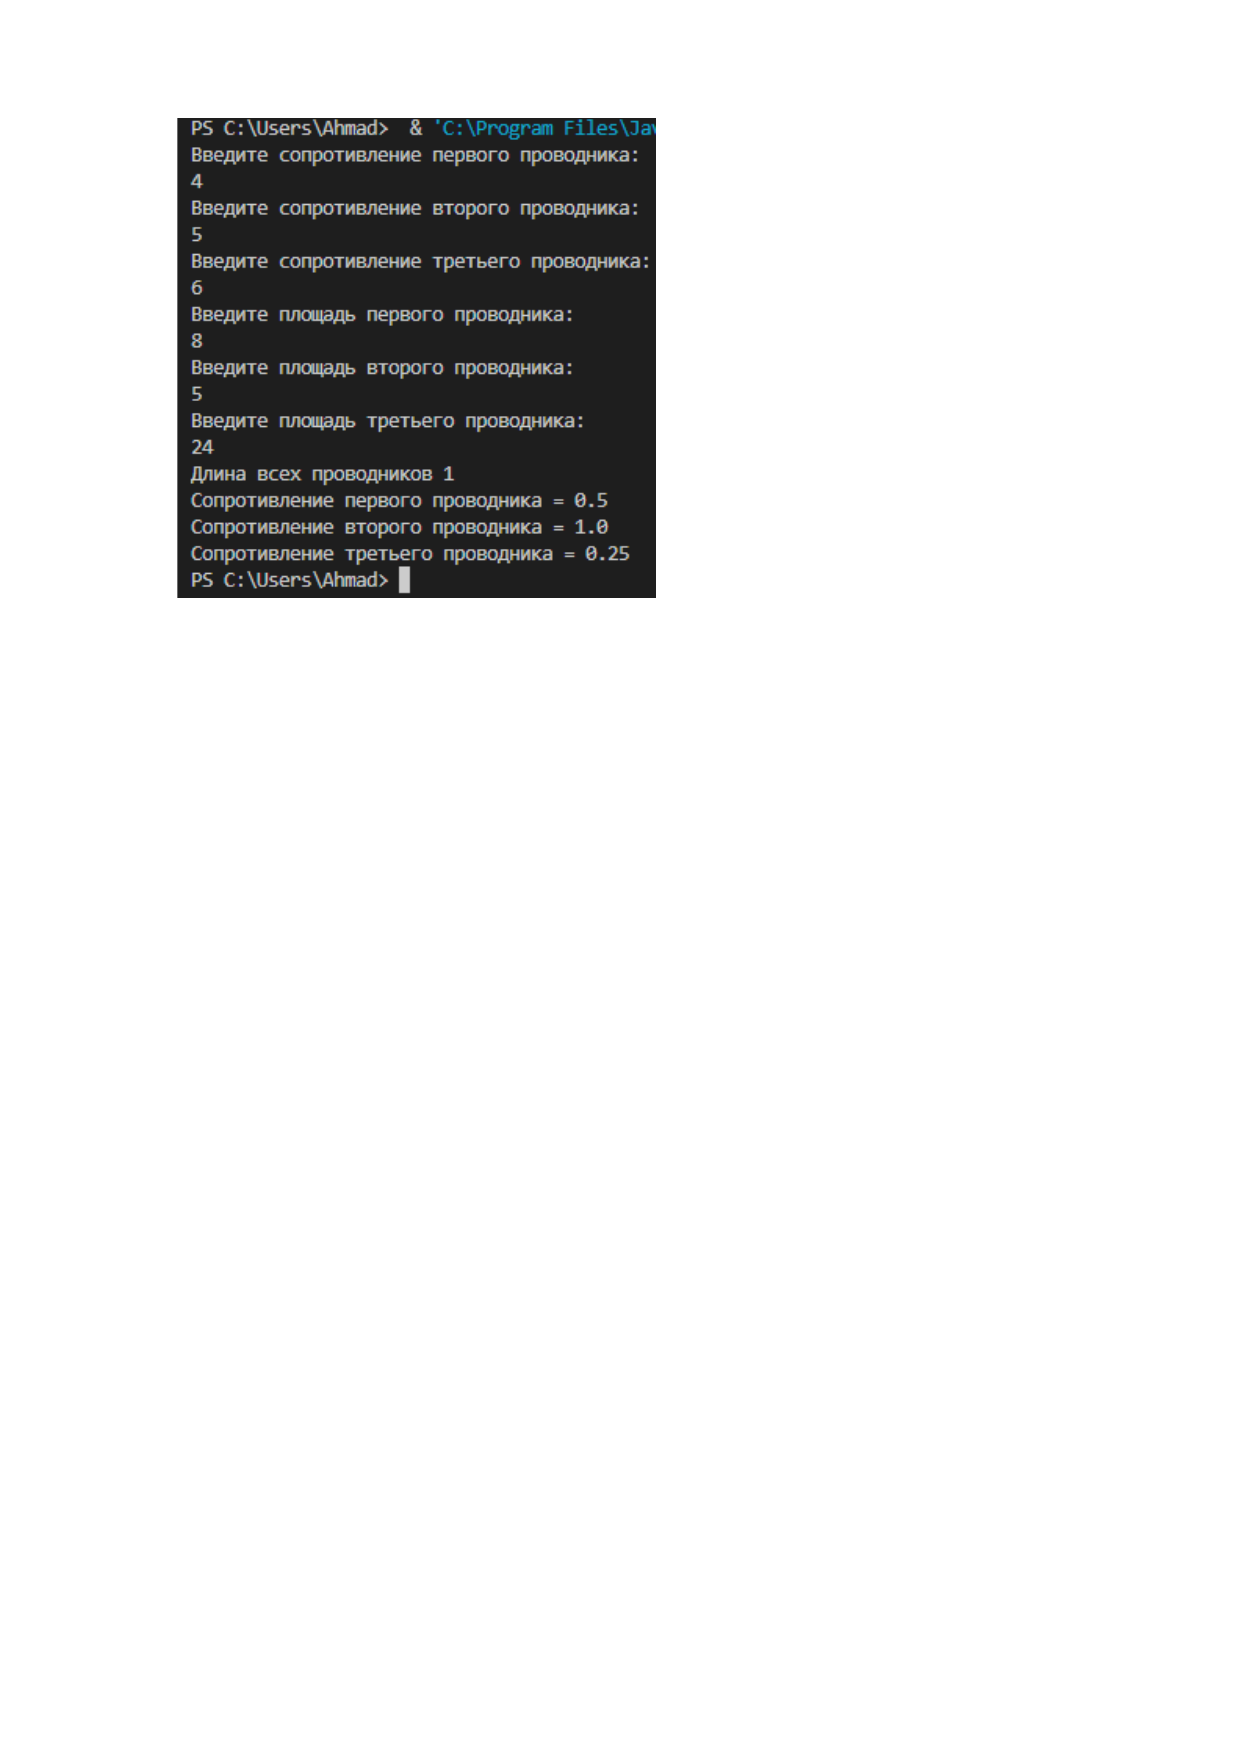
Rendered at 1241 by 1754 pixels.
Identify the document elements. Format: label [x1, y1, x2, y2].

picture [177, 118, 656, 598]
